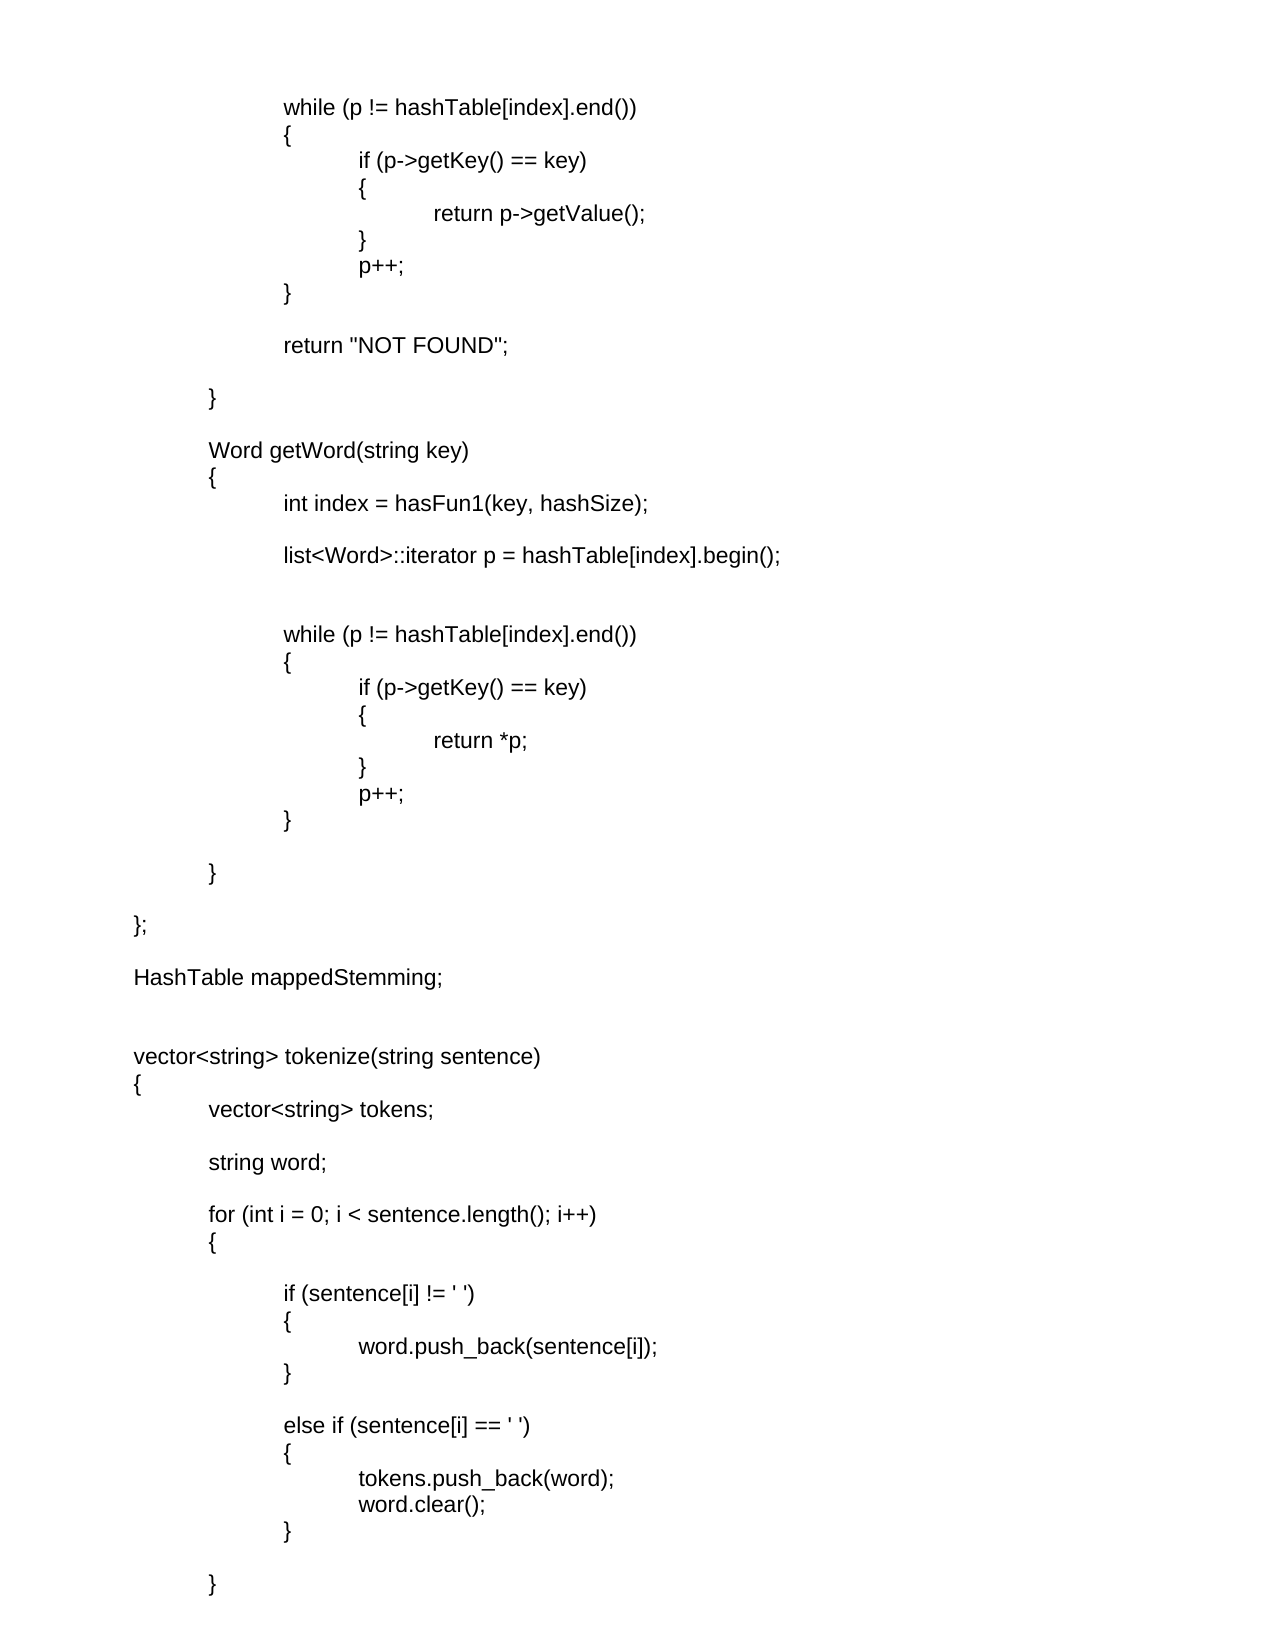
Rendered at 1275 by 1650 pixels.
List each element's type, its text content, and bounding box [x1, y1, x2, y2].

text p++; [133, 252, 1250, 279]
text } [133, 226, 1250, 252]
text vector<string> tokens; [133, 1096, 1250, 1122]
text if (sentence[i] != ' ') [133, 1280, 1250, 1307]
text } [133, 384, 1250, 411]
text return *p; [133, 727, 1250, 753]
text } [133, 1570, 1250, 1597]
text } [133, 1517, 1250, 1544]
text { [133, 701, 1250, 727]
text while (p != hashTable[index].end()) [133, 621, 1250, 648]
text HashTable mappedStemming; [133, 964, 1250, 990]
text word.clear(); [133, 1491, 1250, 1517]
text Word getWord(string key) [133, 437, 1250, 463]
text } [133, 1359, 1250, 1386]
text { [133, 1438, 1250, 1465]
text word.push_back(sentence[i]); [133, 1333, 1250, 1359]
text } [133, 806, 1250, 832]
text { [133, 1228, 1250, 1254]
text { [133, 121, 1250, 147]
text else if (sentence[i] == ' ') [133, 1412, 1250, 1438]
text { [133, 463, 1250, 490]
text int index = hasFun1(key, hashSize); [133, 490, 1250, 516]
text } [133, 753, 1250, 779]
text { [133, 1069, 1250, 1096]
text p++; [133, 779, 1250, 806]
text { [133, 173, 1250, 200]
text string word; [133, 1148, 1250, 1175]
text { [133, 648, 1250, 674]
text if (p->getKey() == key) [133, 147, 1250, 173]
text { [133, 1307, 1250, 1333]
text list<Word>::iterator p = hashTable[index].begin(); [133, 542, 1250, 569]
text } [133, 859, 1250, 885]
text }; [133, 911, 1250, 938]
text for (int i = 0; i < sentence.length(); i++) [133, 1201, 1250, 1228]
text vector<string> tokenize(string sentence) [133, 1043, 1250, 1069]
text tokens.push_back(word); [133, 1465, 1250, 1491]
text } [133, 279, 1250, 305]
text return "NOT FOUND"; [133, 332, 1250, 358]
text if (p->getKey() == key) [133, 674, 1250, 701]
text while (p != hashTable[index].end()) [133, 94, 1250, 121]
text return p->getValue(); [133, 200, 1250, 226]
